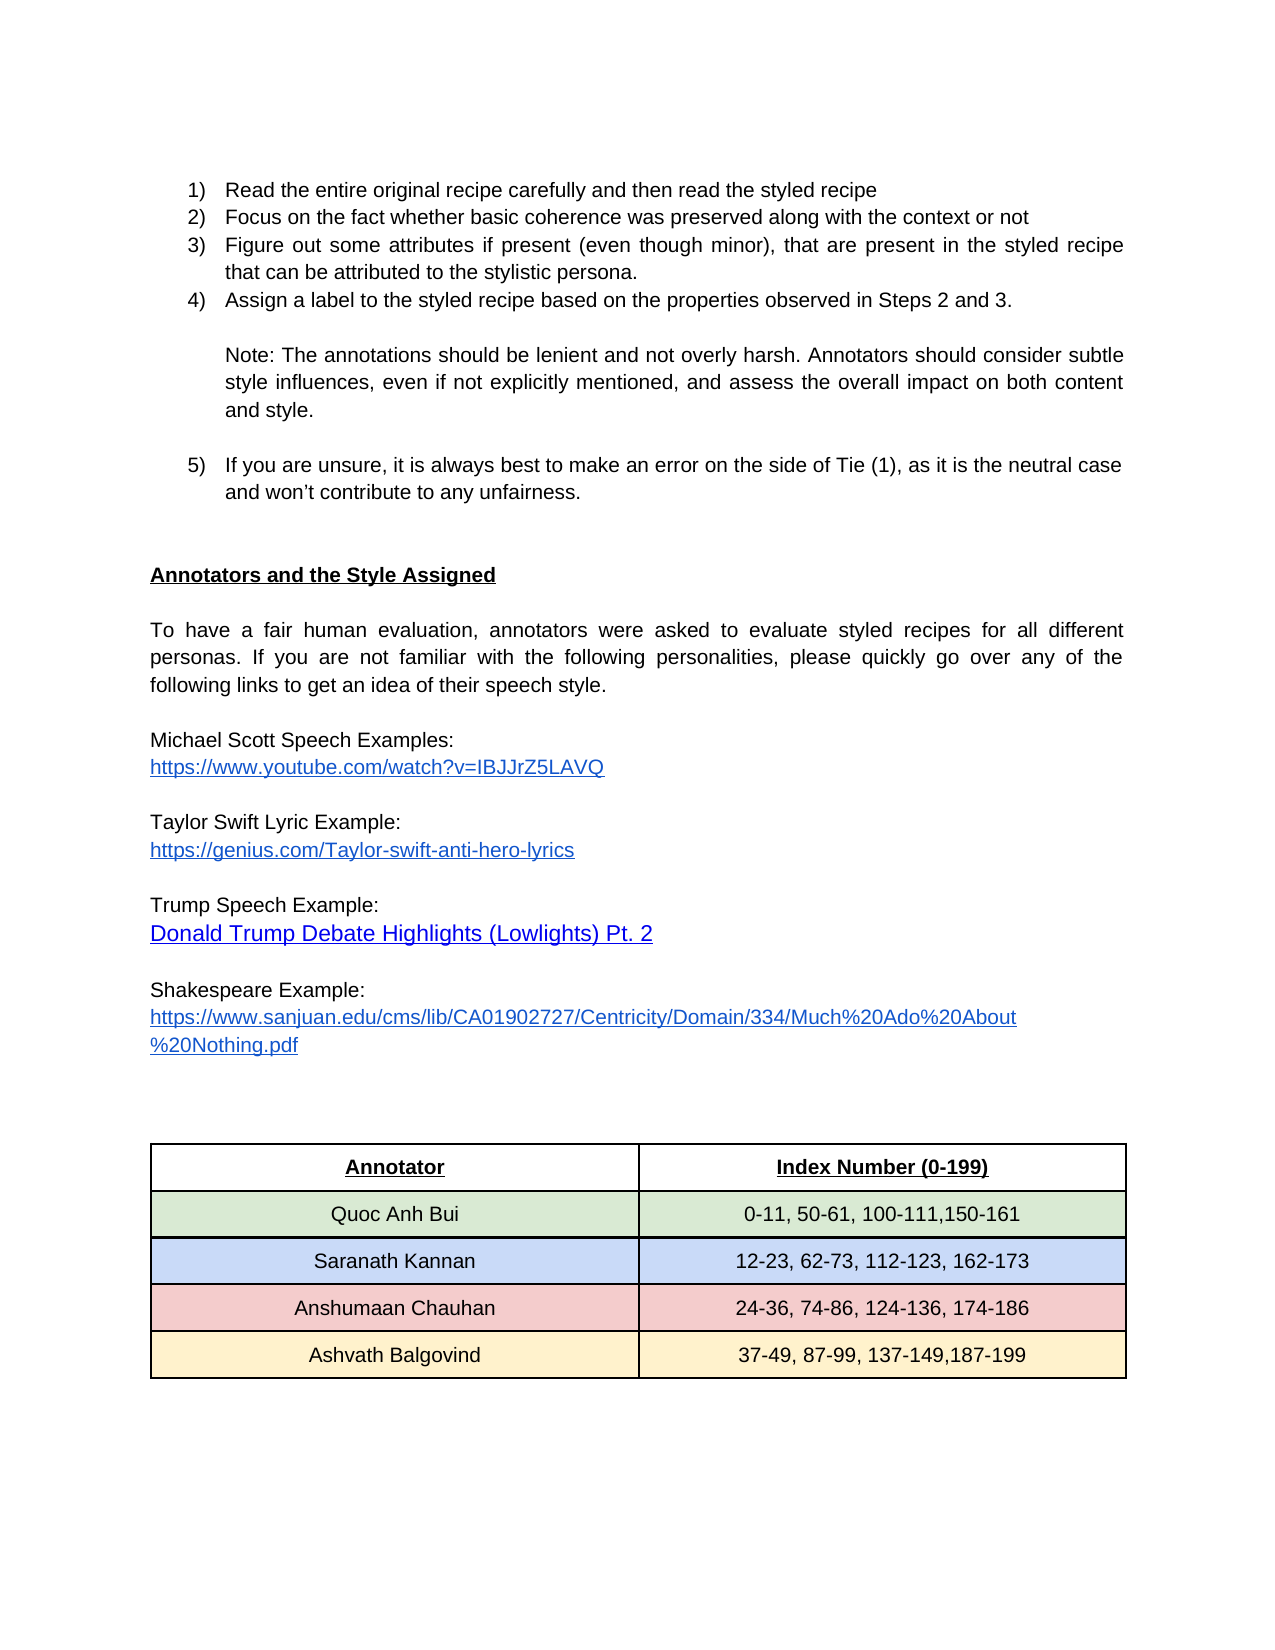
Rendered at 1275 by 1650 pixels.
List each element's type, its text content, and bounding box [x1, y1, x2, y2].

list Assign a label to the styled recipe based on the properties observed in Steps 2 and 3. [187, 287, 1125, 311]
table_cell 37-49, 87-99, 137-149,187-199 [640, 1332, 1125, 1377]
list Figure out some attributes if present (even though minor), that are present in the styled recipe that can be attributed to the stylistic persona. [187, 232, 1125, 284]
text Note: The annotations should be lenient and not overly harsh. Annotators should consider subtle style influences, even if not explicitly mentioned, and assess the overall impact on both content and style. [225, 342, 1125, 421]
text Donald Trump Debate Highlights (Lowlights) Pt. 2 [150, 920, 1125, 946]
table_cell 24-36, 74-86, 124-136, 174-186 [640, 1285, 1125, 1330]
table_cell Quoc Anh Bui [152, 1192, 638, 1236]
table_cell 12-23, 62-73, 112-123, 162-173 [640, 1239, 1125, 1283]
list Focus on the fact whether basic coherence was preserved along with the context or not [187, 205, 1125, 229]
table_header Annotator [152, 1145, 638, 1189]
list If you are unsure, it is always best to make an error on the side of Tie (1), as it is the neutral case and won’t contribute to any unfairness. [187, 452, 1125, 504]
text Trump Speech Example: [150, 892, 1125, 916]
text https://www.sanjuan.edu/cms/lib/CA01902727/Centricity/Domain/334/Much%20Ado%20About%20Nothing.pdf [150, 1005, 1125, 1057]
text Shakespeare Example: [150, 978, 1125, 1002]
text To have a fair human evaluation, annotators were asked to evaluate styled recipes for all different personas. If you are not familiar with the following personalities, please quickly go over any of the following links to get an idea of their speech style. [150, 617, 1125, 696]
table_cell 0-11, 50-61, 100-111,150-161 [640, 1192, 1125, 1236]
text Annotators and the Style Assigned [150, 562, 1125, 586]
text Michael Scott Speech Examples: [150, 727, 1125, 751]
list Read the entire original recipe carefully and then read the styled recipe [187, 177, 1125, 201]
text https://www.youtube.com/watch?v=IBJJrZ5LAVQ [150, 755, 1125, 779]
table_header Index Number (0-199) [640, 1145, 1125, 1189]
table_cell Ashvath Balgovind [152, 1332, 638, 1377]
table_cell Saranath Kannan [152, 1239, 638, 1283]
table_cell Anshumaan Chauhan [152, 1285, 638, 1330]
text https://genius.com/Taylor-swift-anti-hero-lyrics [150, 837, 1125, 861]
text Taylor Swift Lyric Example: [150, 810, 1125, 834]
